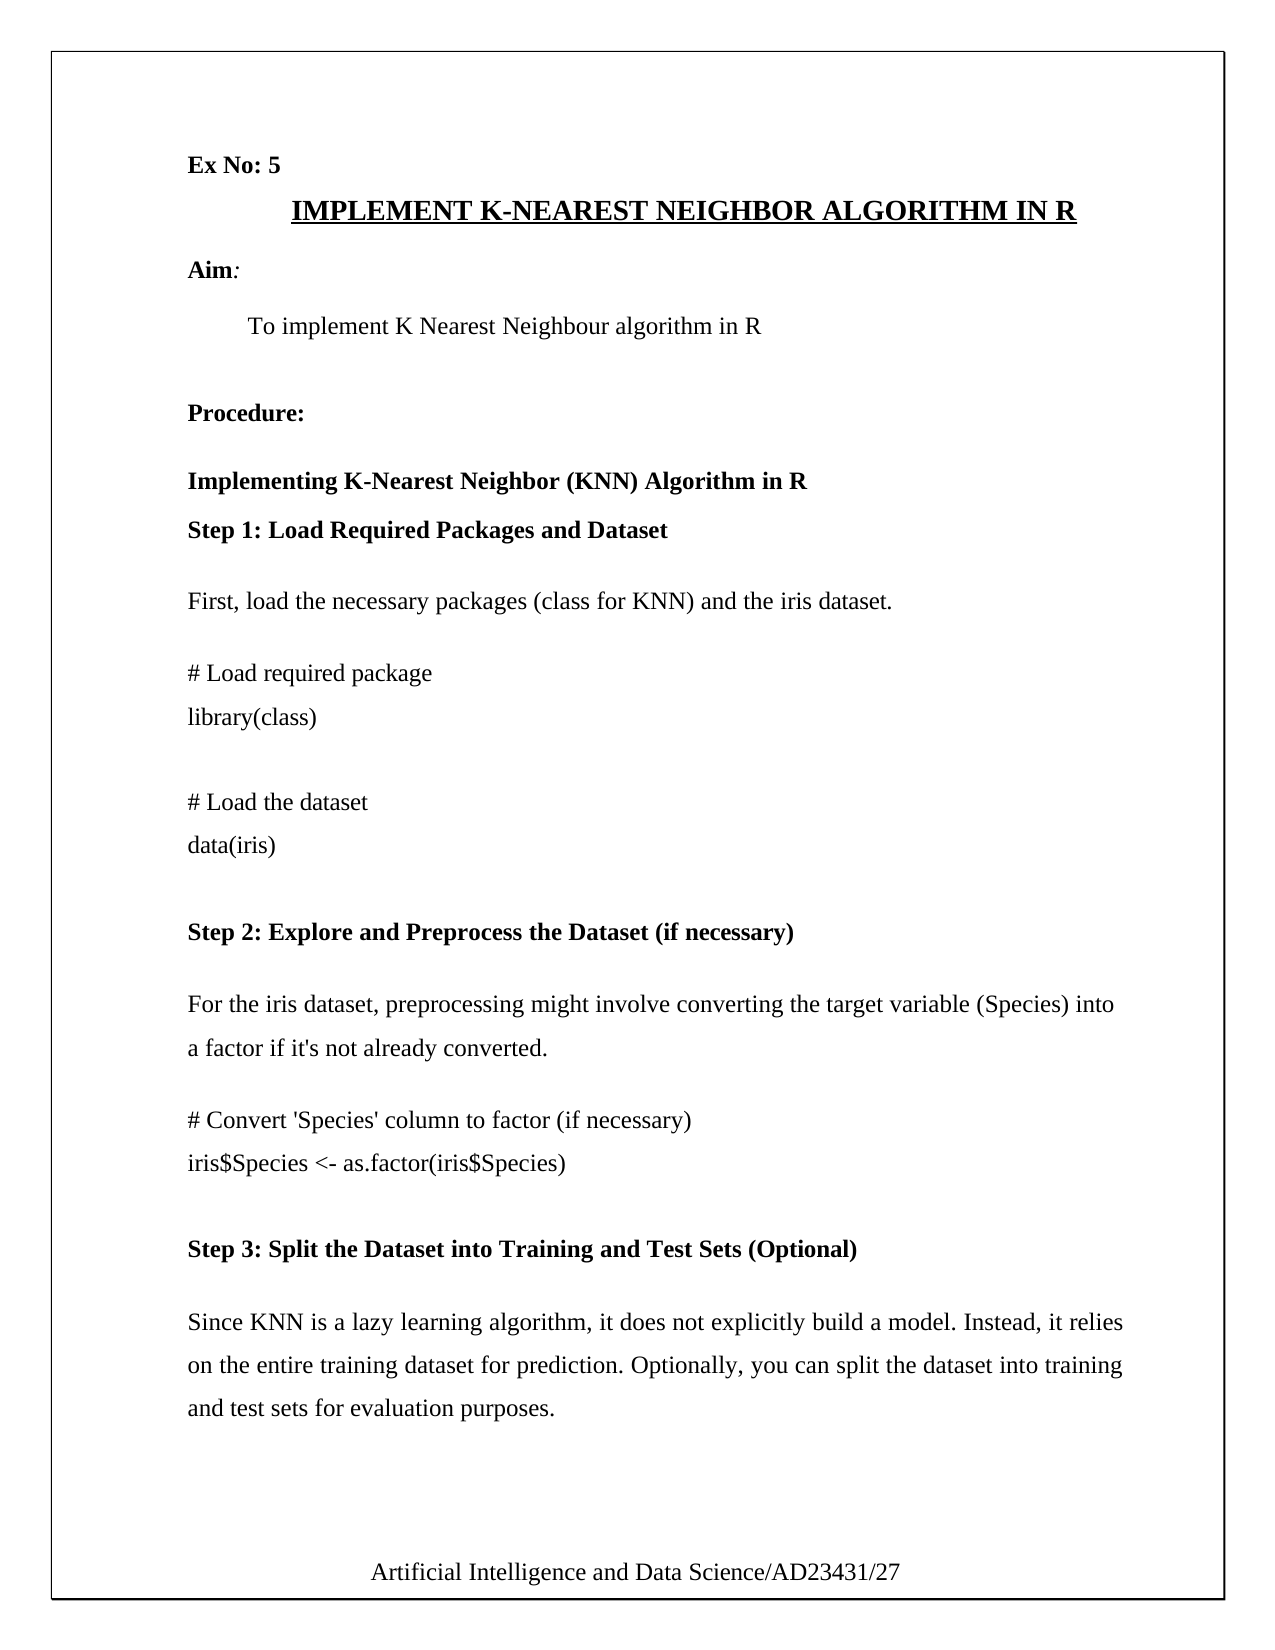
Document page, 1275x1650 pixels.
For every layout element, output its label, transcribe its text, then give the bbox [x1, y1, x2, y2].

text To implement K Nearest Neighbour algorithm in R [247, 311, 1237, 339]
subtitle IMPLEMENT K-NEAREST NEIGHBOR ALGORITHM IN R [291, 193, 1237, 226]
text Since KNN is a lazy learning algorithm, it does not explicitly build a model. Instead, it relies on the entire training dataset for prediction. Optionally, you can split the dataset into training and test sets for evaluation purposes. [187, 1307, 1124, 1422]
text First, load the necessary packages (class for KNN) and the iris dataset. [187, 586, 1237, 615]
text # Convert 'Species' column to factor (if necessary) iris$Species <- as.factor(iris$Species) [187, 1105, 712, 1177]
text For the iris dataset, preprocessing might involve converting the target variable (Species) into a factor if it's not already converted. [187, 989, 1118, 1061]
text Ex No: 5 [187, 150, 1237, 178]
text Aim: [187, 255, 1237, 284]
text Implementing K-Nearest Neighbor (KNN) Algorithm in R Step 1: Load Required Packages and Dataset [187, 466, 830, 544]
subtitle Step 3: Split the Dataset into Training and Test Sets (Optional) [187, 1234, 1237, 1263]
text # Load the dataset data(iris) [187, 787, 372, 859]
subtitle Step 2: Explore and Preprocess the Dataset (if necessary) [187, 917, 1237, 946]
text # Load required package library(class) [187, 658, 508, 730]
subtitle Procedure: [187, 398, 1237, 426]
